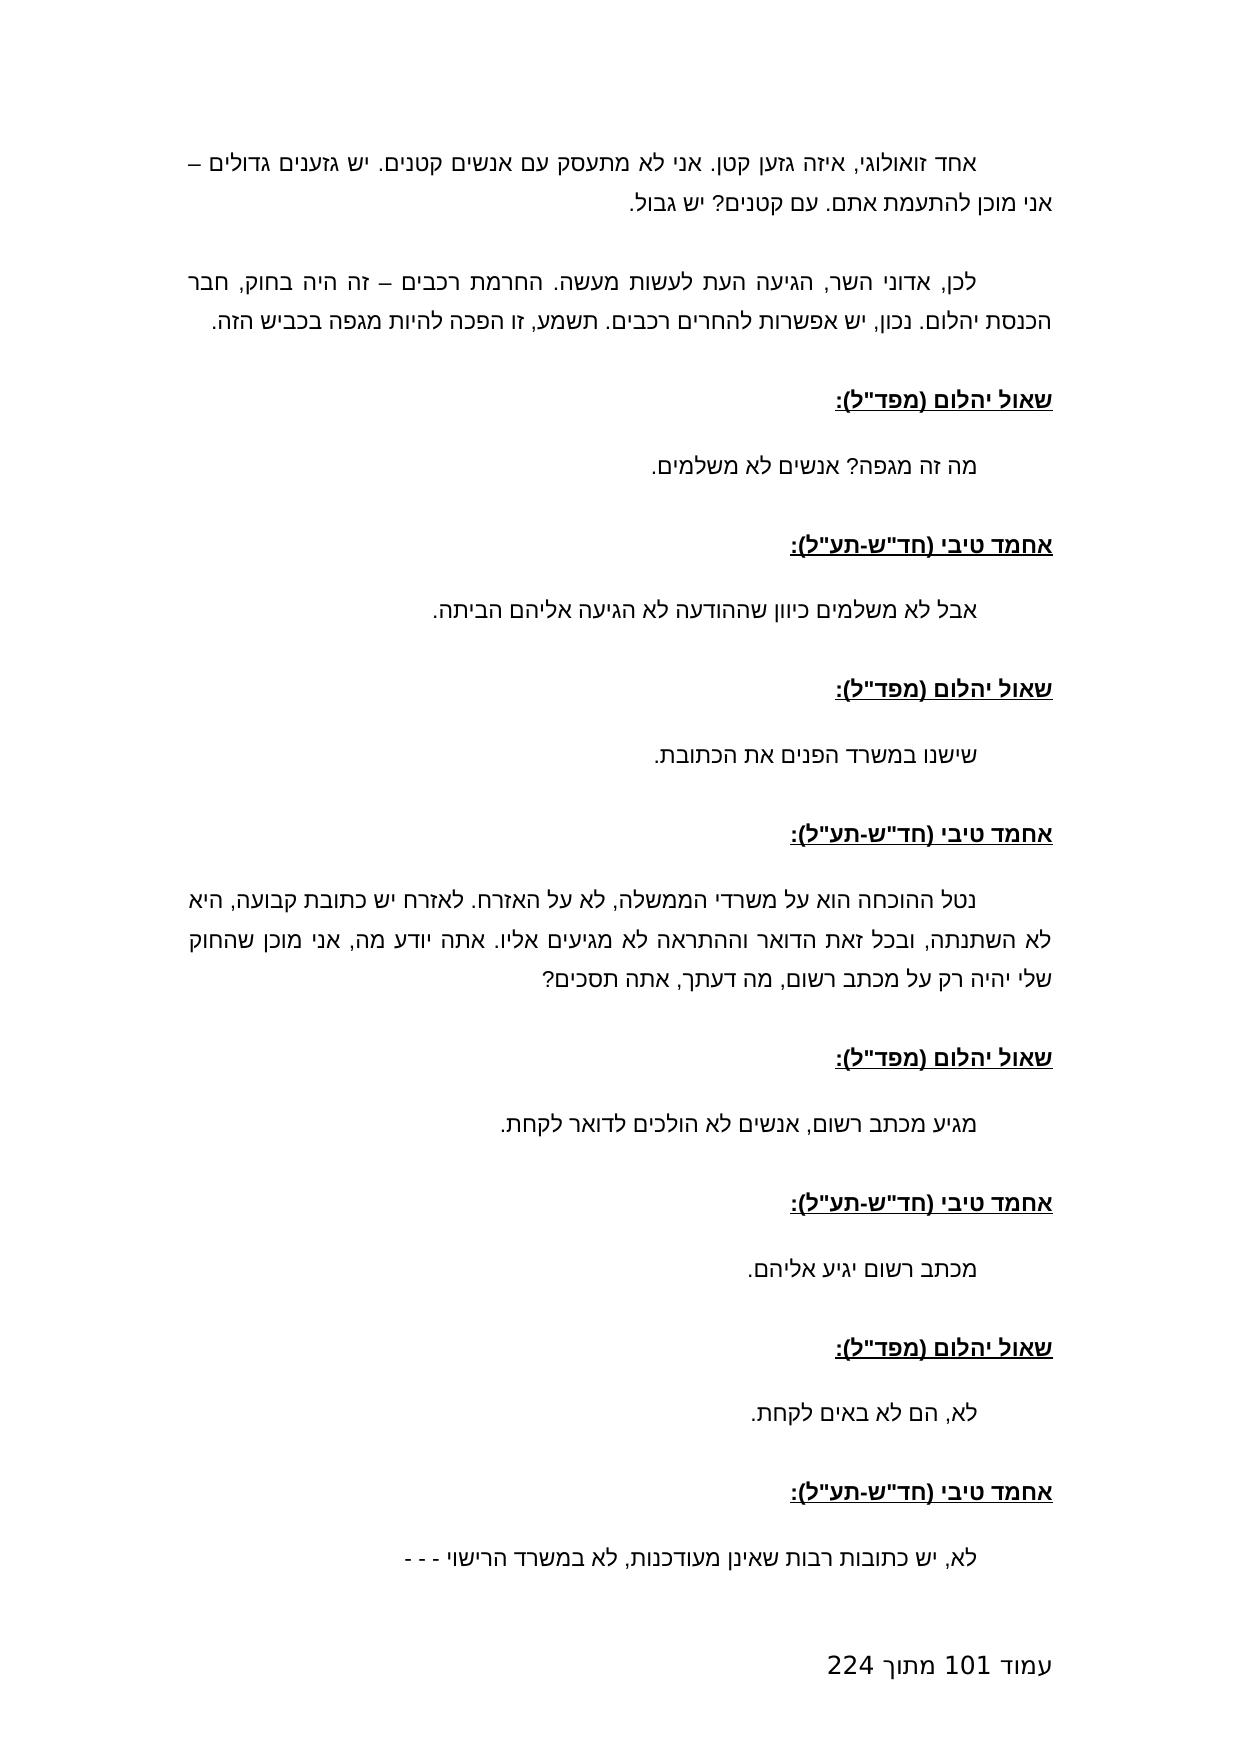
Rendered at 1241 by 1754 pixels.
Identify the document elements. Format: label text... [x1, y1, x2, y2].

text אחמד טיבי (חד"ש-תע"ל): [187, 532, 1053, 558]
text שאול יהלום (מפד"ל): [187, 676, 1053, 703]
text לכן, אדוני השר, הגיעה העת לעשות מעשה. החרמת רכבים – זה היה בחוק, חבר הכנסת יהלום. נכון, יש אפשרות להחרים רכבים. תשמע, זו הפכה להיות מגפה בכביש הזה. [187, 268, 1053, 334]
text אחמד טיבי (חד"ש-תע"ל): [187, 1190, 1053, 1216]
text מכתב רשום יגיע אליהם. [187, 1256, 1053, 1282]
text שאול יהלום (מפד"ל): [187, 1045, 1053, 1071]
text מה זה מגפה? אנשים לא משלמים. [187, 453, 1053, 479]
text אחמד טיבי (חד"ש-תע"ל): [187, 821, 1053, 848]
text אחמד טיבי (חד"ש-תע"ל): [187, 1479, 1053, 1506]
text לא, יש כתובות רבות שאינן מעודכנות, לא במשרד הרישוי - - - [187, 1545, 1053, 1572]
text שאול יהלום (מפד"ל): [187, 387, 1053, 413]
text שאול יהלום (מפד"ל): [187, 1334, 1053, 1361]
text מגיע מכתב רשום, אנשים לא הולכים לדואר לקחת. [187, 1111, 1053, 1137]
text שישנו במשרד הפנים את הכתובת. [187, 742, 1053, 769]
text אבל לא משלמים כיוון שההודעה לא הגיעה אליהם הביתה. [187, 597, 1053, 624]
text לא, הם לא באים לקחת. [187, 1400, 1053, 1427]
text נטל ההוכחה הוא על משרדי הממשלה, לא על האזרח. לאזרח יש כתובת קבועה, היא לא השתנתה, ובכל זאת הדואר וההתראה לא מגיעים אליו. אתה יודע מה, אני מוכן שהחוק שלי יהיה רק על מכתב רשום, מה דעתך, אתה תסכים? [187, 887, 1053, 992]
text אחד זואולוגי, איזה גזען קטן. אני לא מתעסק עם אנשים קטנים. יש גזענים גדולים – אני מוכן להתעמת אתם. עם קטנים? יש גבול. [187, 150, 1053, 216]
